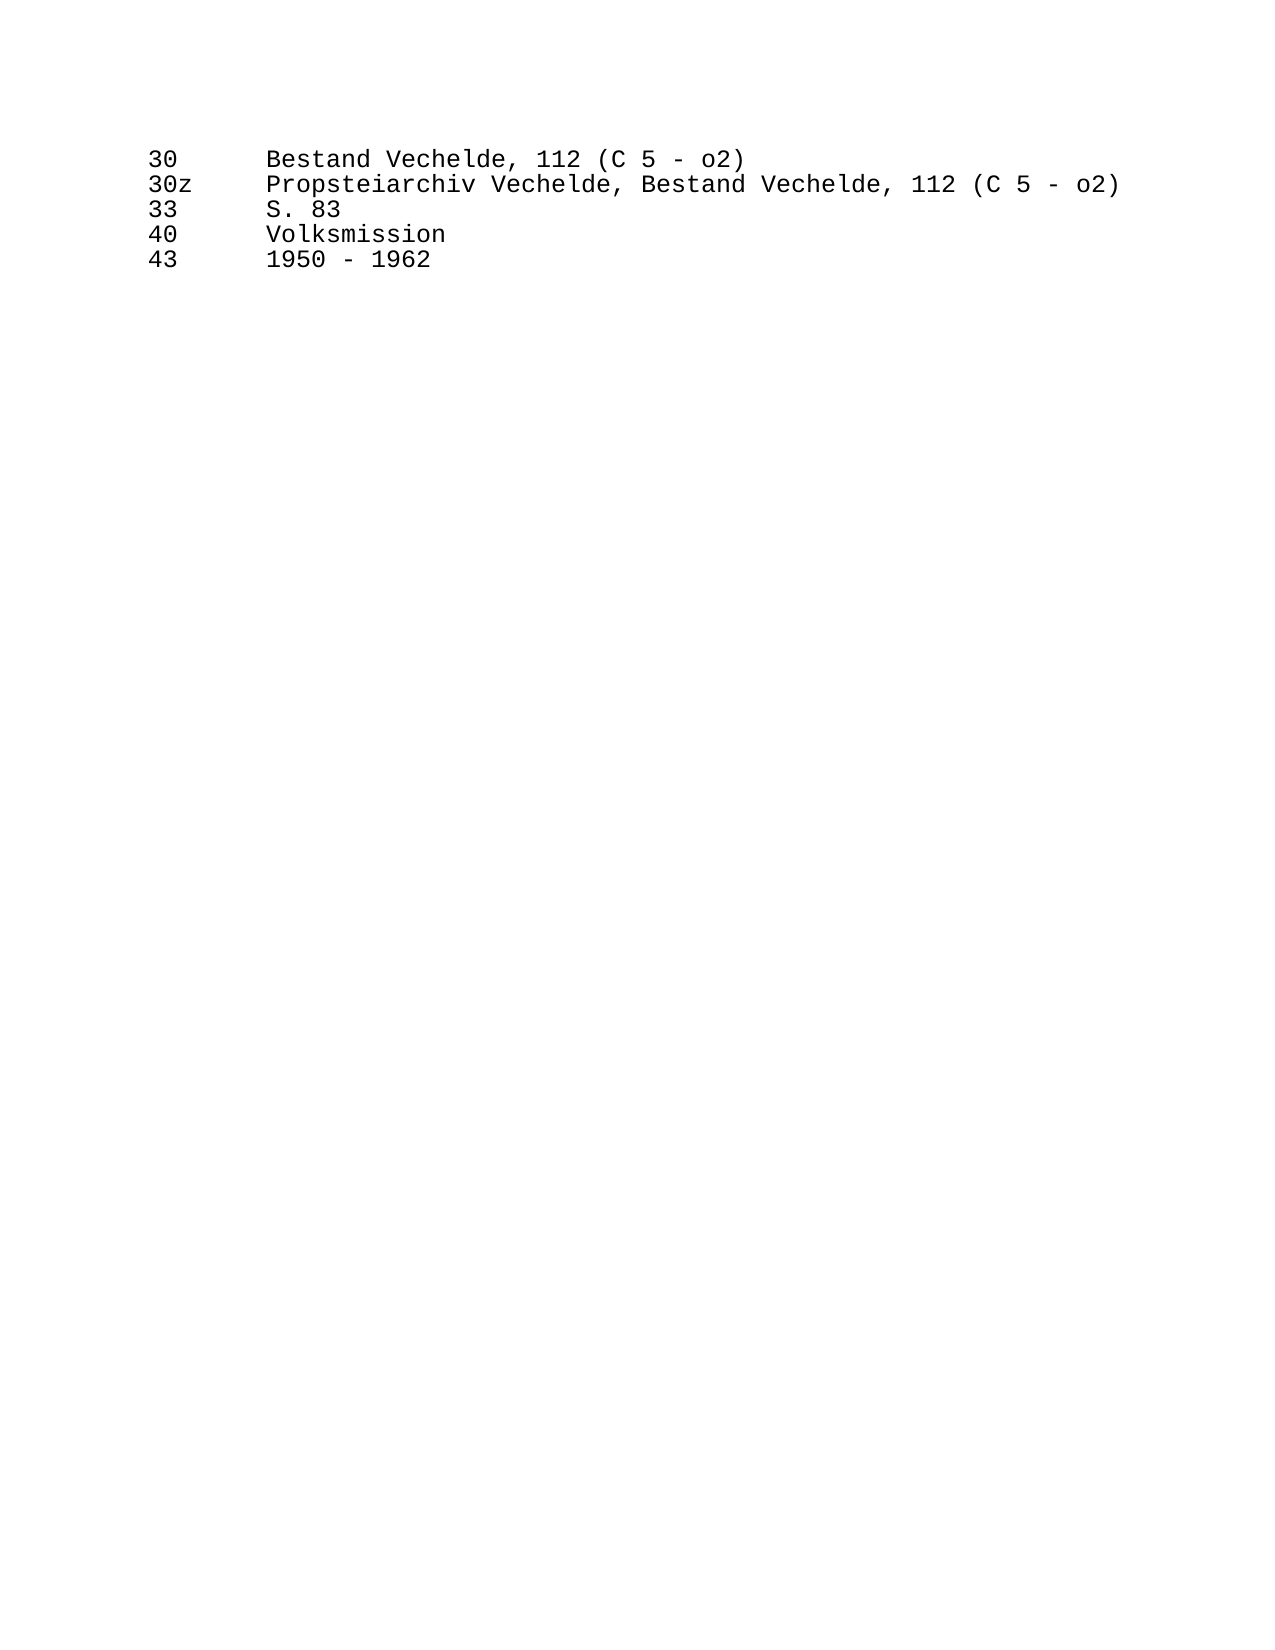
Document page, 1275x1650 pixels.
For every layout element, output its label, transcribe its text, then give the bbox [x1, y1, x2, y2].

text 43 1950 - 1962 [148, 248, 1127, 273]
text 30 Bestand Vechelde, 112 (C 5 - o2) [148, 148, 1127, 173]
text 33 S. 83 [148, 198, 1127, 223]
text 30z Propsteiarchiv Vechelde, Bestand Vechelde, 112 (C 5 - o2) [148, 173, 1127, 198]
text 40 s[Volksmission]s [148, 223, 1127, 248]
